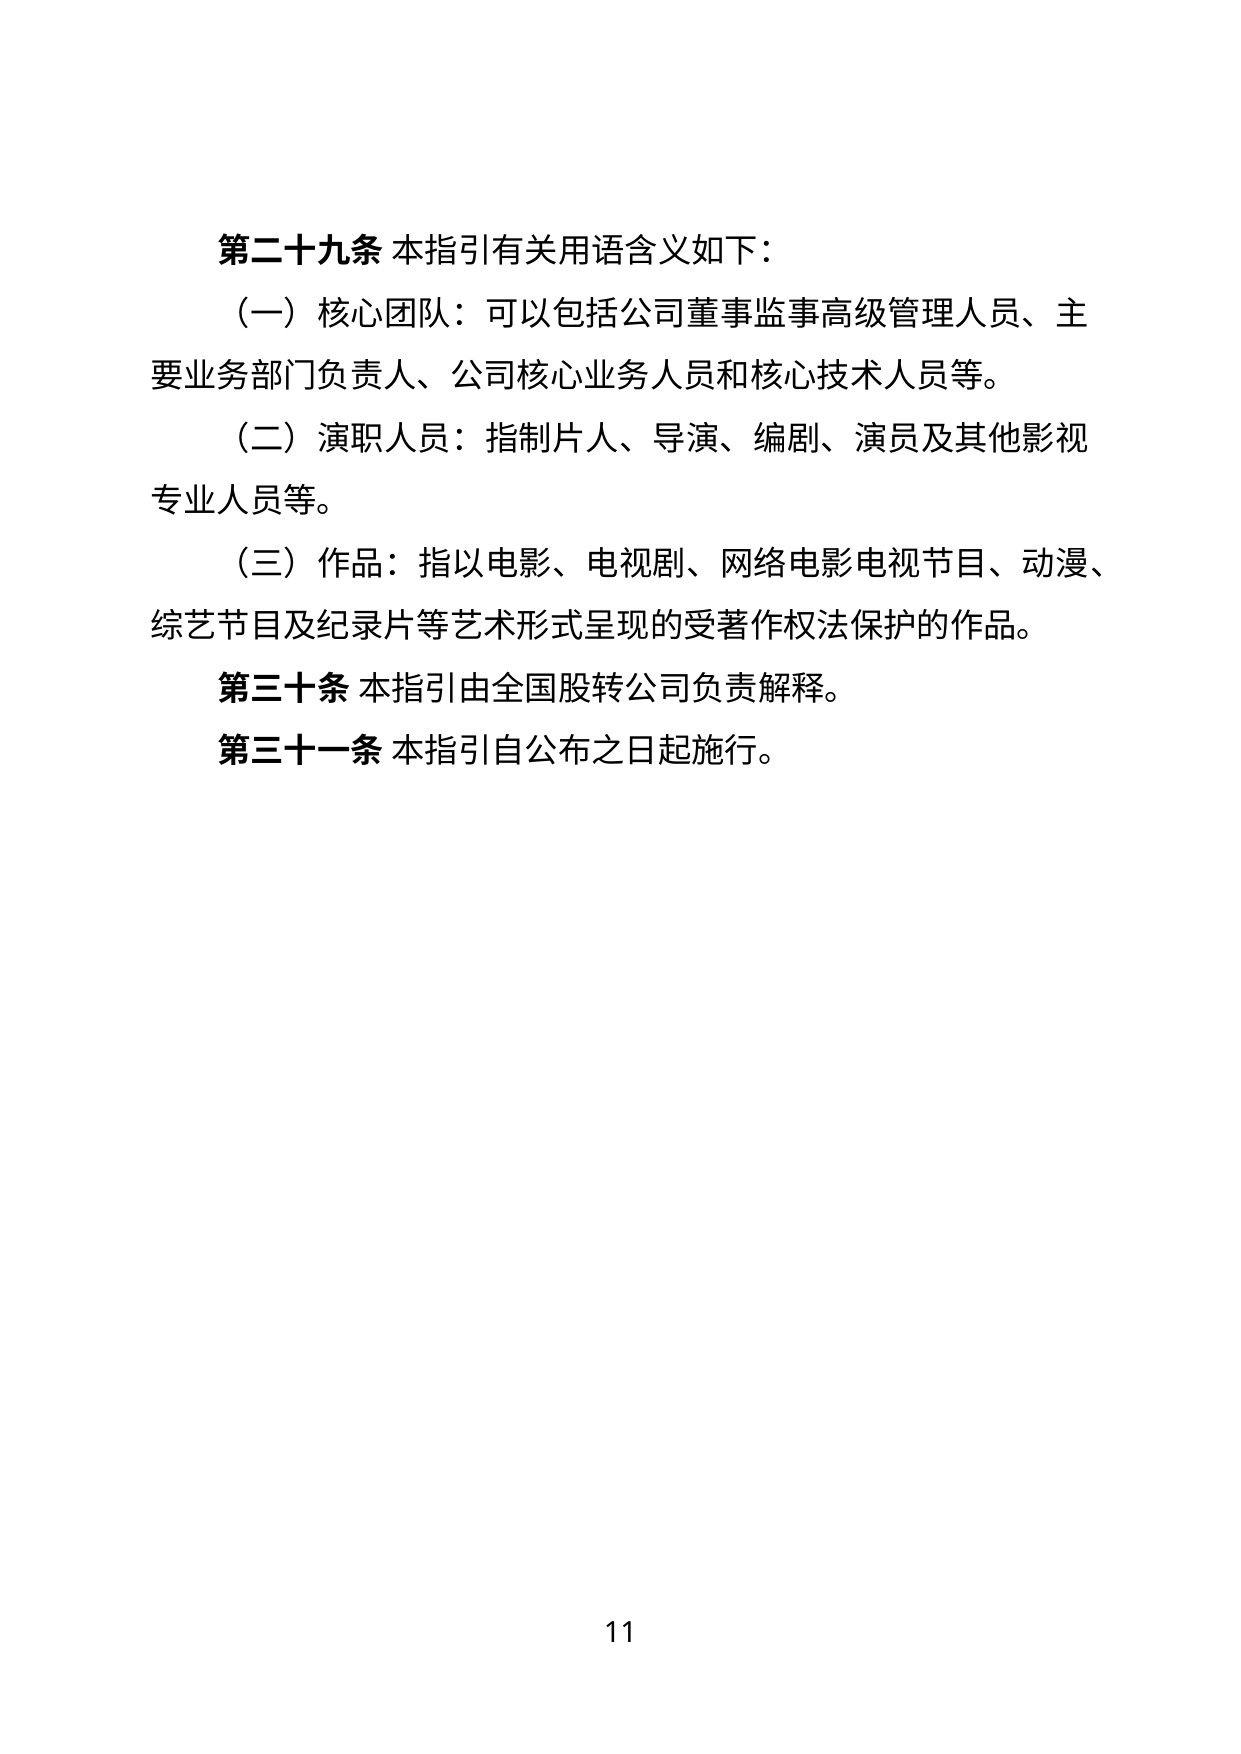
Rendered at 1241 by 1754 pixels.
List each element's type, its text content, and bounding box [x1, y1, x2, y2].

list （二）演职人员：指制片人、导演、编剧、演员及其他影视专业人员等。 [150, 400, 1090, 525]
list 第二十九条 本指引有关用语含义如下： [150, 212, 1090, 275]
list 第三十一条 本指引自公布之日起施行。 [150, 712, 1090, 775]
list （三）作品：指以电影、电视剧、网络电影电视节目、动漫、综艺节目及纪录片等艺术形式呈现的受著作权法保护的作品。 [150, 525, 1090, 650]
list （一）核心团队：可以包括公司董事监事高级管理人员、主要业务部门负责人、公司核心业务人员和核心技术人员等。 [150, 275, 1090, 400]
list 第三十条 本指引由全国股转公司负责解释。 [150, 650, 1090, 712]
